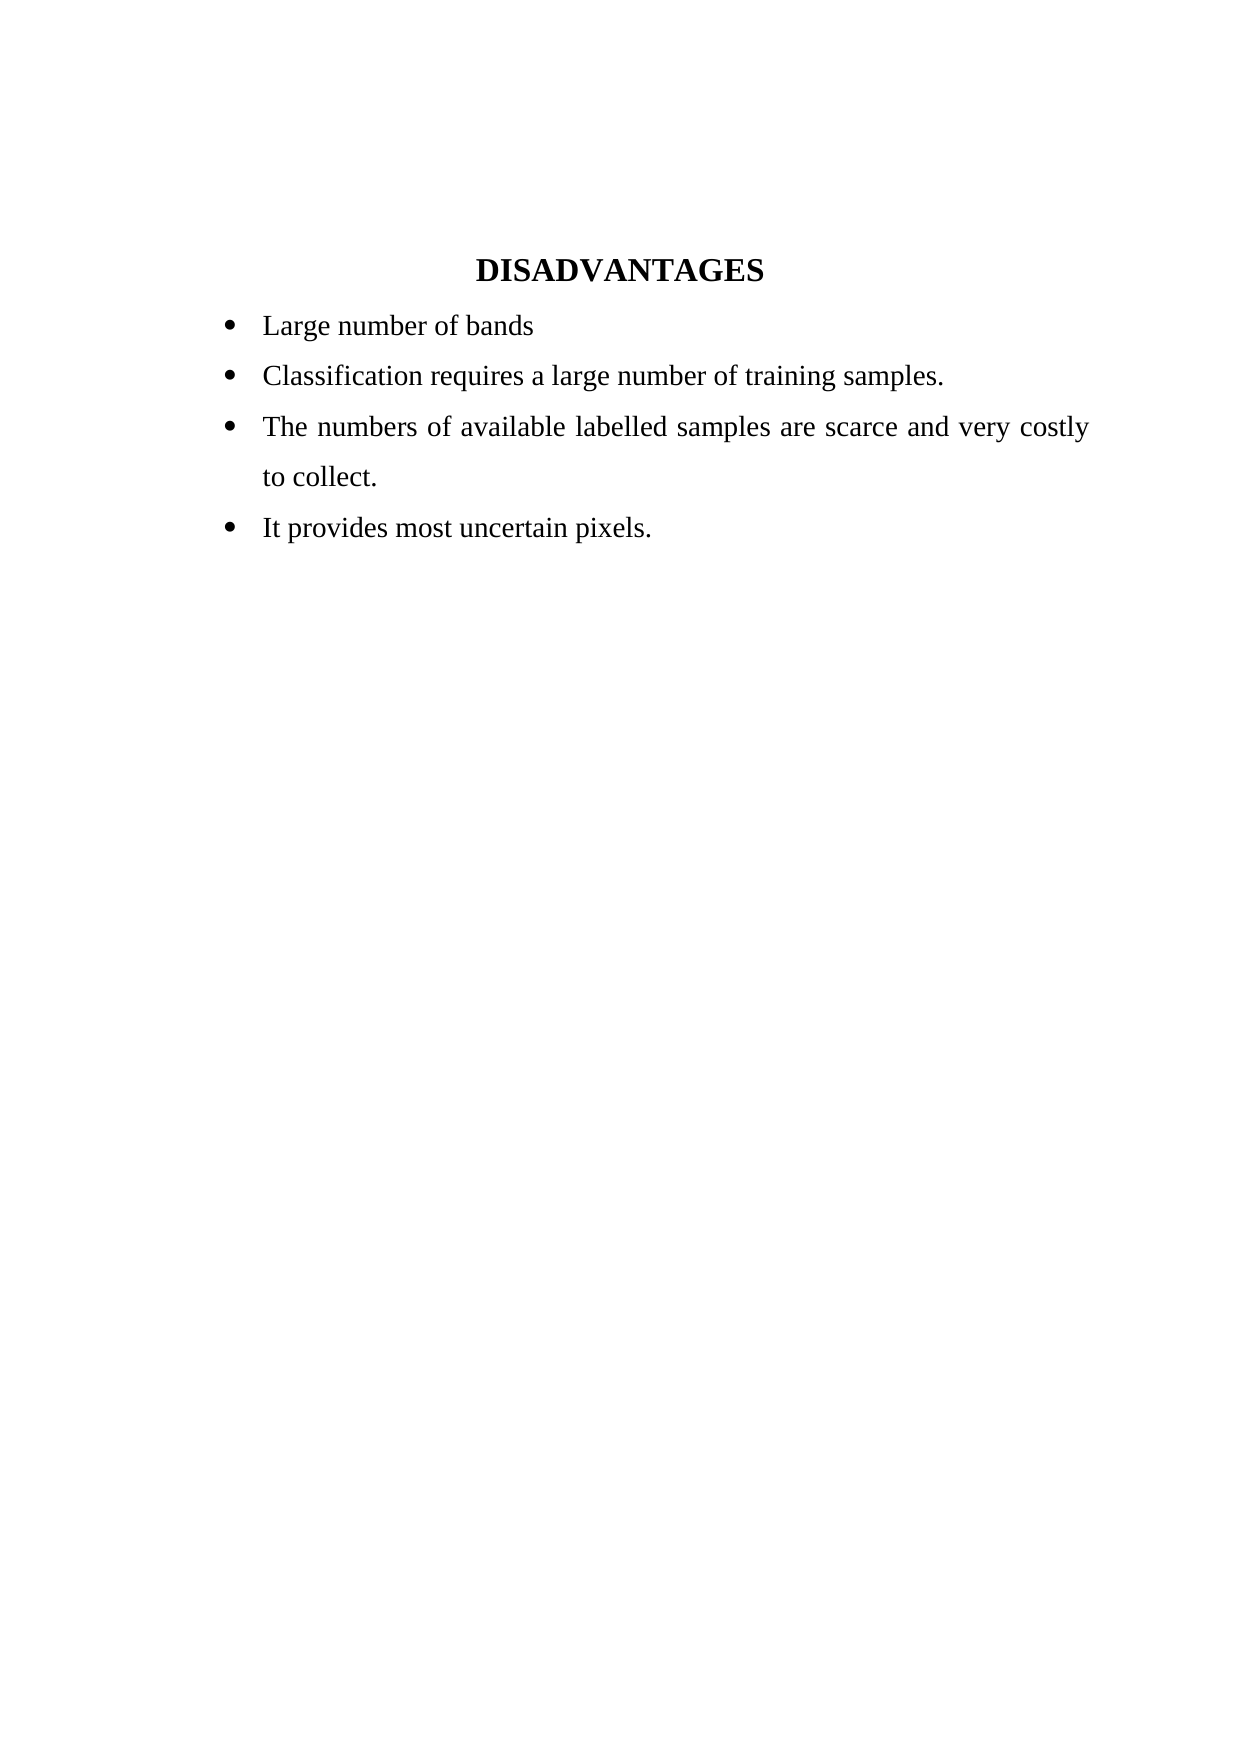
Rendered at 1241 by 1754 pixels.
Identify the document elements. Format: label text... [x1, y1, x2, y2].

list The numbers of available labelled samples are scarce and very costly to collect. [225, 409, 1090, 493]
text DISADVANTAGES [150, 251, 1090, 289]
list Classification requires a large number of training samples. [225, 358, 1090, 392]
list It provides most uncertain pixels. [225, 510, 1090, 543]
list Large number of bands [225, 308, 1090, 342]
